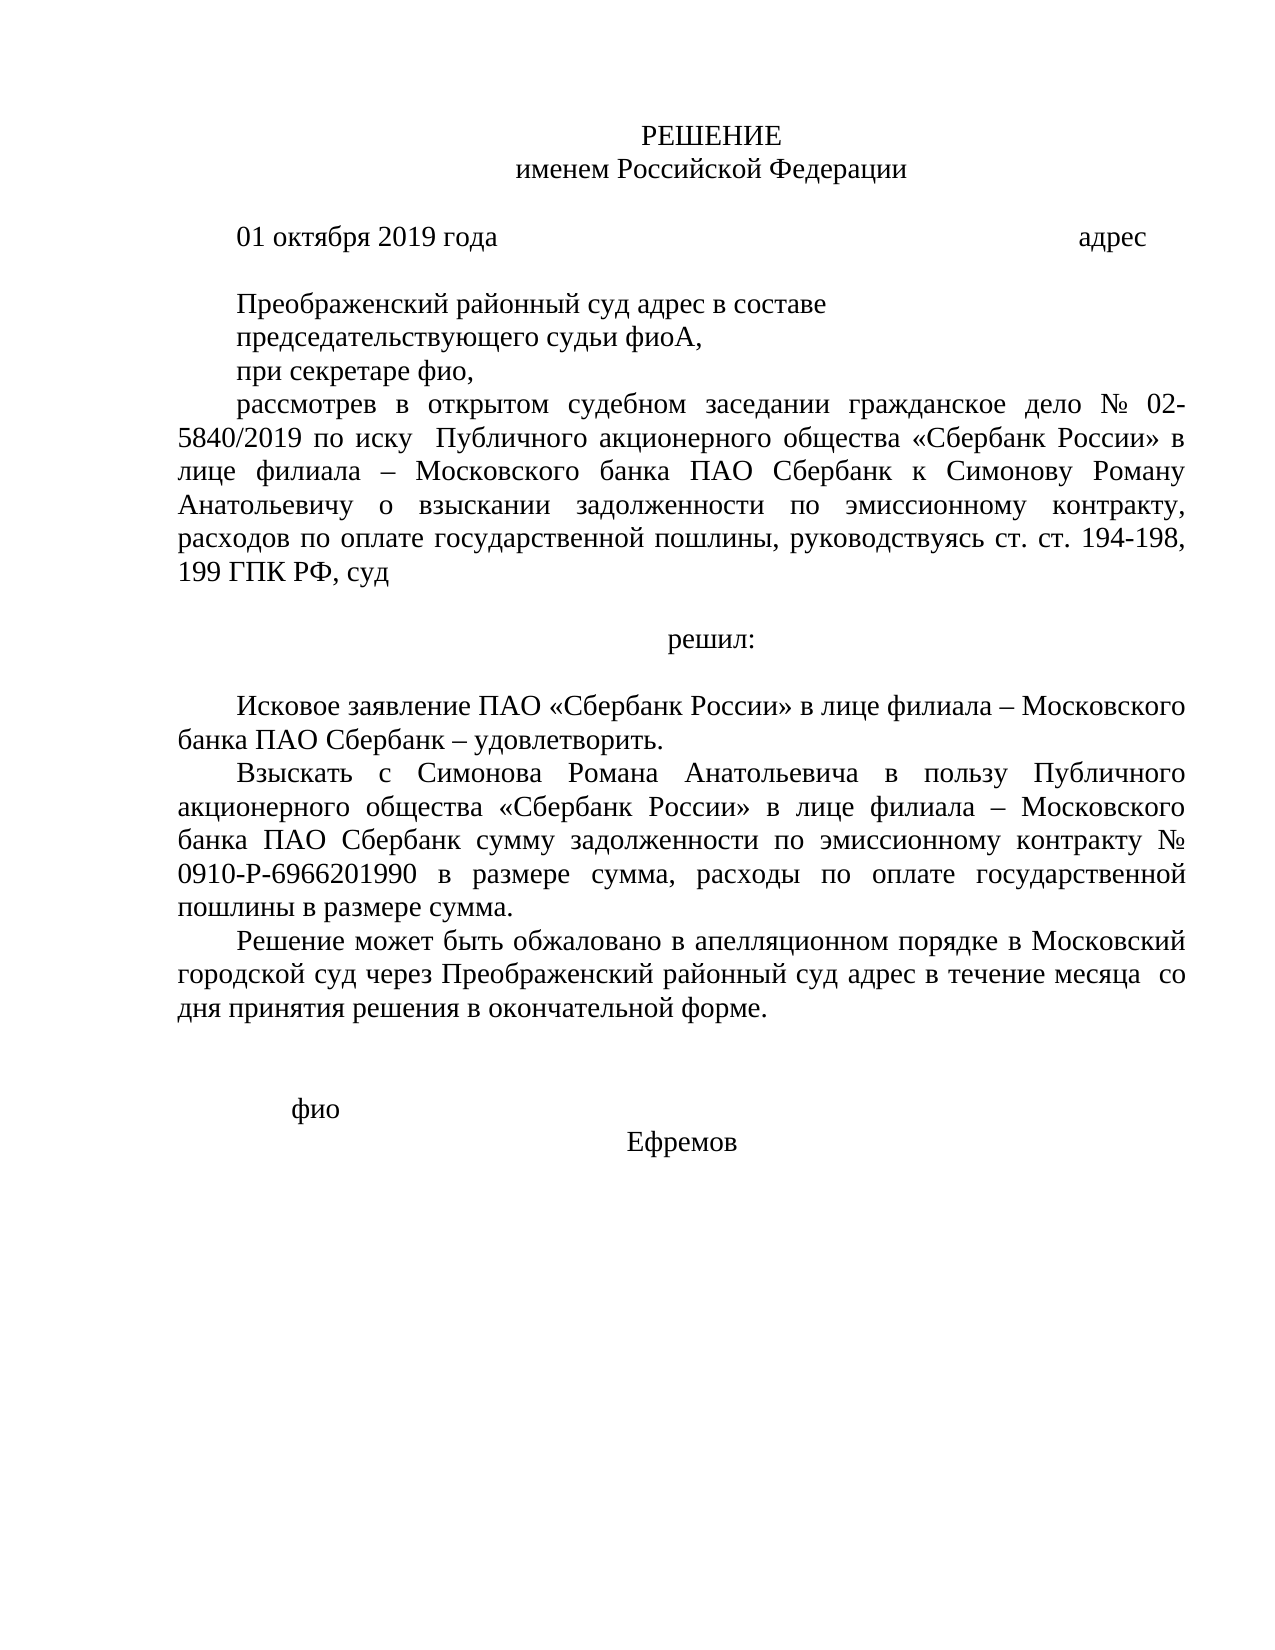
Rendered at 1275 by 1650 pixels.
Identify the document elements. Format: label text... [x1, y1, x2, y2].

text при секретаре фио, [177, 353, 1186, 386]
text решил: [177, 621, 1186, 655]
text Преображенский районный суд адрес в составе [177, 286, 1186, 319]
text Решение может быть обжаловано в апелляционном порядке в Московский городской суд через Преображенский районный суд адрес в течение месяца со дня принятия решения в окончательной форме. [177, 923, 1186, 1024]
text председательствующего судьи фиоА, [177, 319, 1186, 353]
text рассмотрев в открытом судебном заседании гражданское дело № 02-5840/2019 по иску Публичного акционерного общества «Сбербанк России» в лице филиала – Московского банка ПАО Сбербанк к Симонову Роману Анатольевичу о взыскании задолженности по эмиссионному контракту, расходов по оплате государственной пошлины, руководствуясь ст. ст. 194-198, 199 ГПК РФ, суд [177, 386, 1186, 588]
text Исковое заявление ПАО «Сбербанк России» в лице филиала – Московского банка ПАО Сбербанк – удовлетворить. [177, 688, 1186, 755]
text 01 октября 2019 года адрес [177, 219, 1186, 252]
text именем Российской Федерации [177, 152, 1186, 185]
text Взыскать с Симонова Романа Анатольевича в пользу Публичного акционерного общества «Сбербанк России» в лице филиала – Московского банка ПАО Сбербанк сумму задолженности по эмиссионному контракту № 0910-Р-6966201990 в размере сумма, расходы по оплате государственной пошлины в размере сумма. [177, 755, 1186, 923]
text РЕШЕНИЕ [177, 118, 1186, 152]
text фио ЕфремовРЕШЕНИЕ [177, 1091, 1186, 1158]
